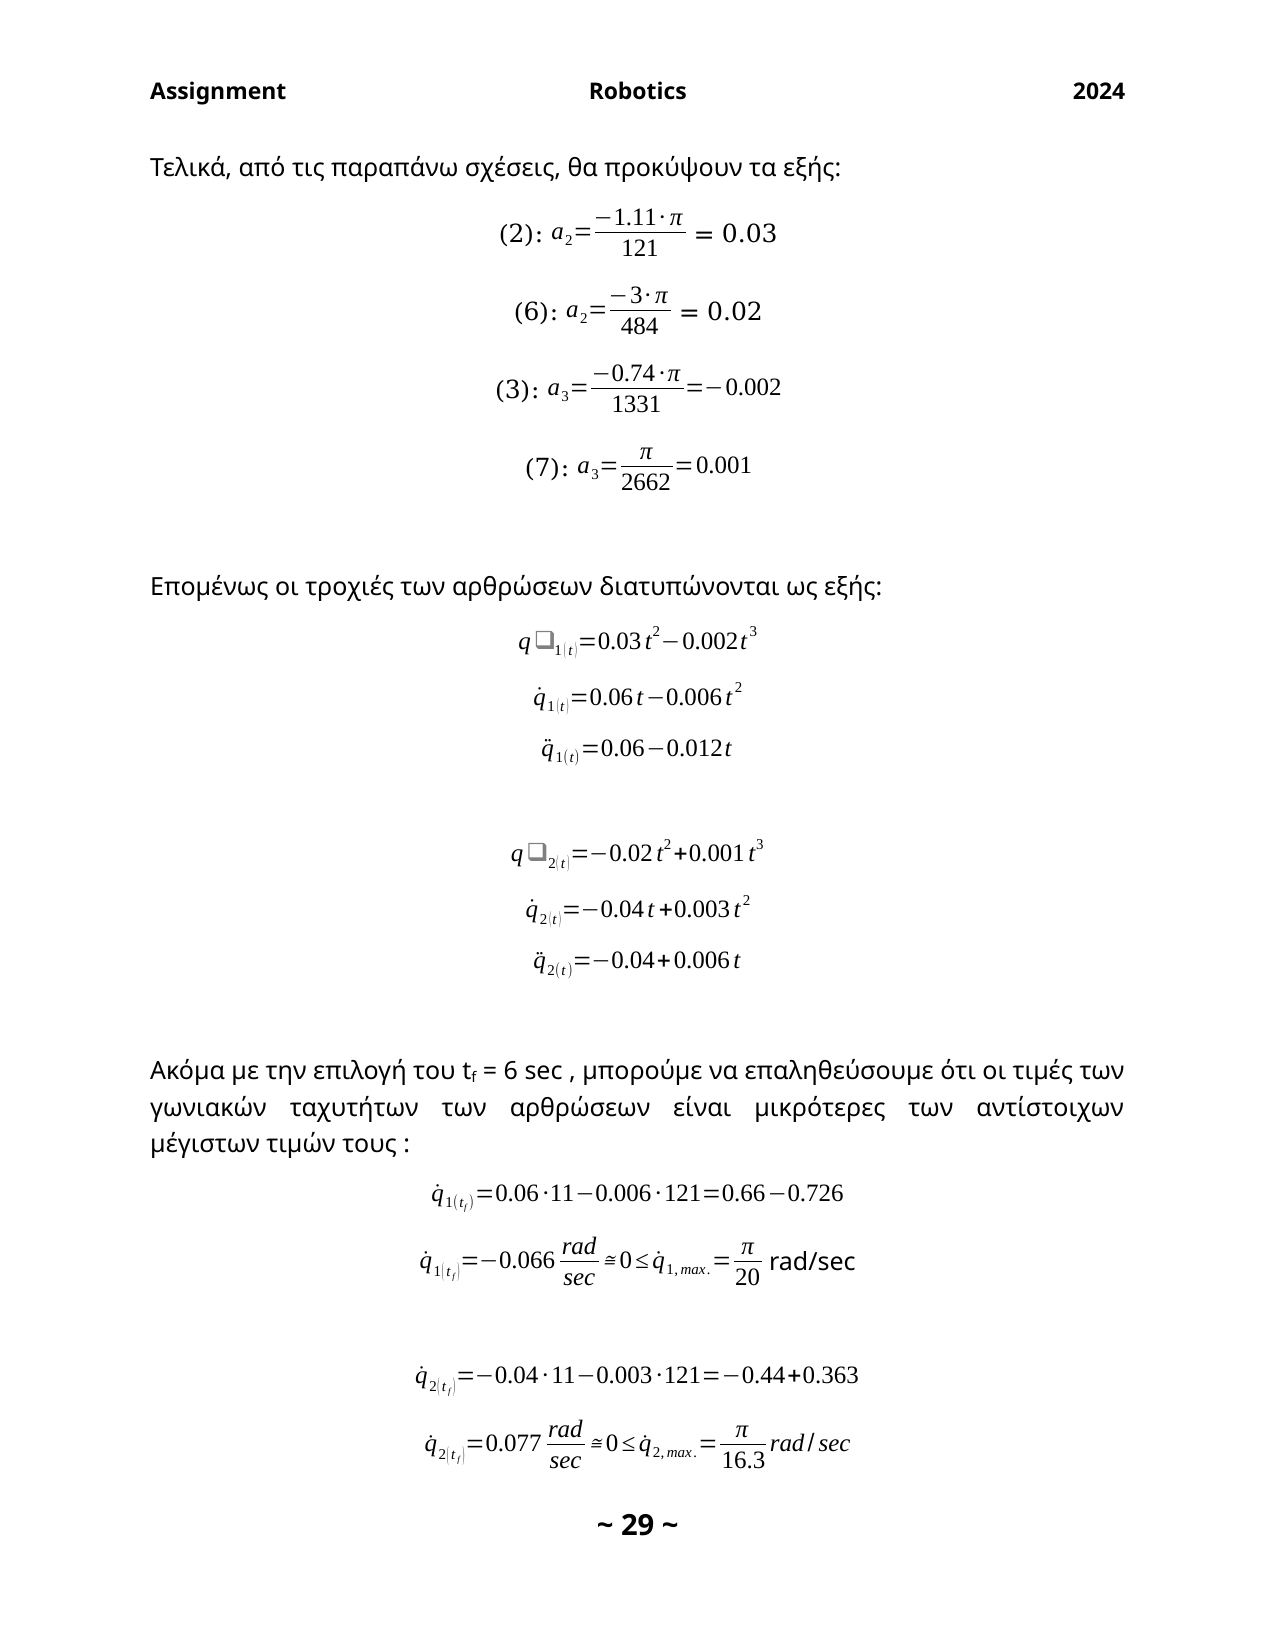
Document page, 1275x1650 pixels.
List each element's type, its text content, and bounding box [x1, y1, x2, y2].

text (3): [150, 359, 1125, 418]
text Τελικά, από τις παραπάνω σχέσεις, θα προκύψουν τα εξής: [150, 150, 1125, 184]
text (7): [150, 437, 1125, 496]
text rad/sec [150, 1232, 1125, 1291]
text (6): = 0.02 [150, 281, 1125, 340]
text (2): = 0.03 [150, 203, 1125, 262]
text Επομένως οι τροχιές των αρθρώσεων διατυπώνονται ως εξής: [150, 569, 1125, 603]
text Ακόμα με την επιλογή του tf = 6 sec , μπορούμε να επαληθεύσουμε ότι οι τιμές των γωνιακών ταχυτήτων των αρθρώσεων είναι μικρότερες των αντίστοιχων μέγιστων τιμών τους : [150, 1052, 1125, 1160]
